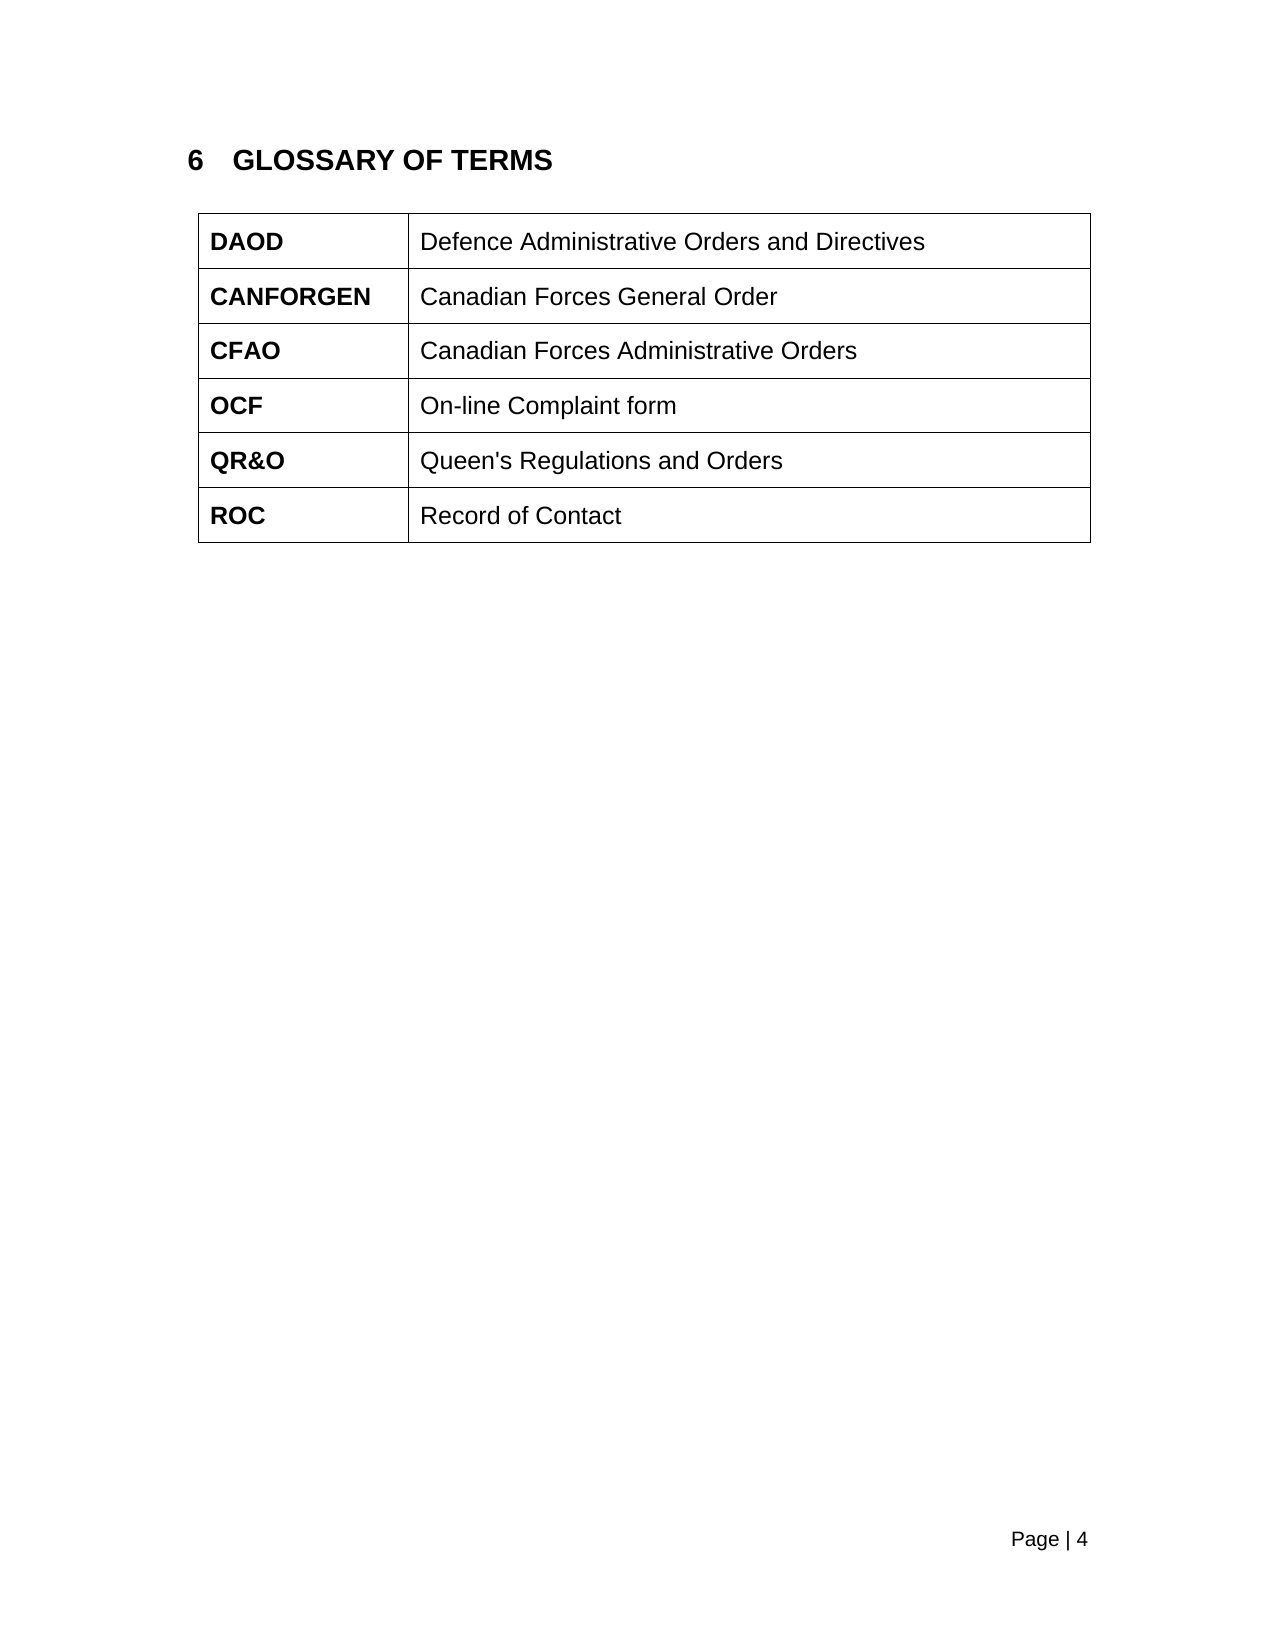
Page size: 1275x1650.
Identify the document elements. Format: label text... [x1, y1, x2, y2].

table_header DAOD [199, 214, 408, 268]
table_cell On-line Complaint form [409, 379, 1090, 432]
table_cell QR&O [199, 433, 408, 487]
table_cell Canadian Forces Administrative Orders [409, 324, 1090, 377]
table_cell CANFORGEN [199, 269, 408, 323]
table_cell OCF [199, 379, 408, 432]
table_cell Queen's Regulations and Orders [409, 433, 1090, 487]
subtitle Glossary of Terms [187, 143, 1088, 177]
table_cell Canadian Forces General Order [409, 269, 1090, 323]
table_header Defence Administrative Orders and Directives [409, 214, 1090, 268]
table_cell ROC [199, 488, 408, 542]
table_cell Record of Contact [409, 488, 1090, 542]
table_cell CFAO [199, 324, 408, 377]
